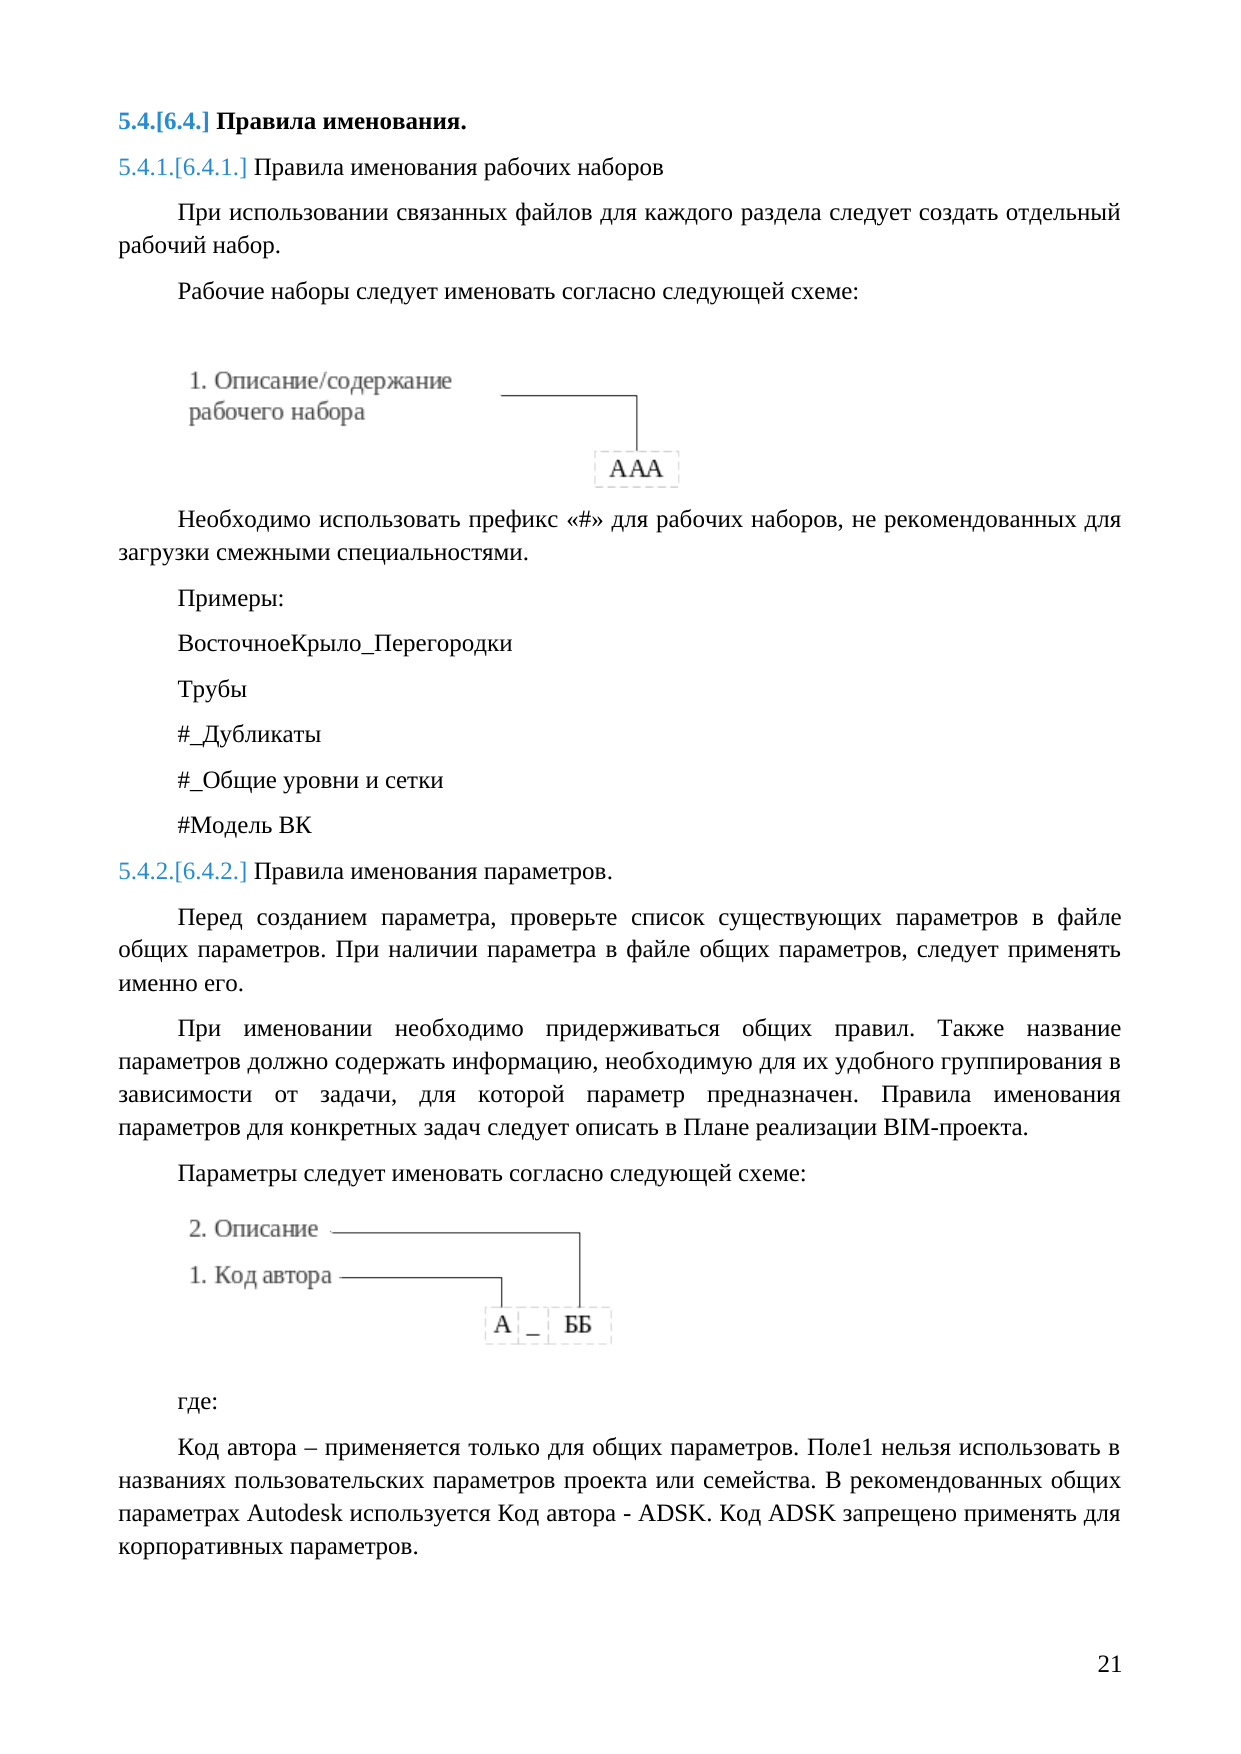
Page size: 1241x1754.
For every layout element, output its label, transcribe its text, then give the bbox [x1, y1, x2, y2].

text Код автора – применяется только для общих параметров. Поле1 нельзя использовать в названиях пользовательских параметров проекта или семейства. В рекомендованных общих параметрах Autodesk используется Код автора - ADSK. Код ADSK запрещено применять для корпоративных параметров. [118, 1432, 1122, 1559]
text При именовании необходимо придерживаться общих правил. Также название параметров должно содержать информацию, необходимую для их удобного группирования в зависимости от задачи, для которой параметр предназначен. Правила именования параметров для конкретных задач следует описать в Плане реализации BIM-проекта. [118, 1013, 1122, 1141]
text Параметры следует именовать согласно следующей схеме: [118, 1158, 1122, 1186]
text При использовании связанных файлов для каждого раздела следует создать отдельный рабочий набор. [118, 197, 1122, 259]
text Правила именования параметров. [118, 856, 1122, 885]
text #Модель ВК [118, 811, 1122, 839]
text Перед созданием параметра, проверьте список существующих параметров в файле общих параметров. При наличии параметра в файле общих параметров, следует применять именно его. [118, 902, 1122, 996]
text ВосточноеКрыло_Перегородки [118, 628, 1122, 657]
text Правила именования рабочих наборов [118, 152, 1122, 181]
text где: [118, 1386, 1122, 1415]
text Примеры: [118, 583, 1122, 612]
text Необходимо использовать префикс «#» для рабочих наборов, не рекомендованных для загрузки смежными специальностями. [118, 504, 1122, 566]
text Трубы [118, 674, 1122, 703]
text Рабочие наборы следует именовать согласно следующей схеме: [118, 276, 1122, 305]
text #_Дубликаты [118, 719, 1122, 748]
text Правила именования. [118, 106, 1122, 135]
text #_Общие уровни и сетки [118, 765, 1122, 794]
